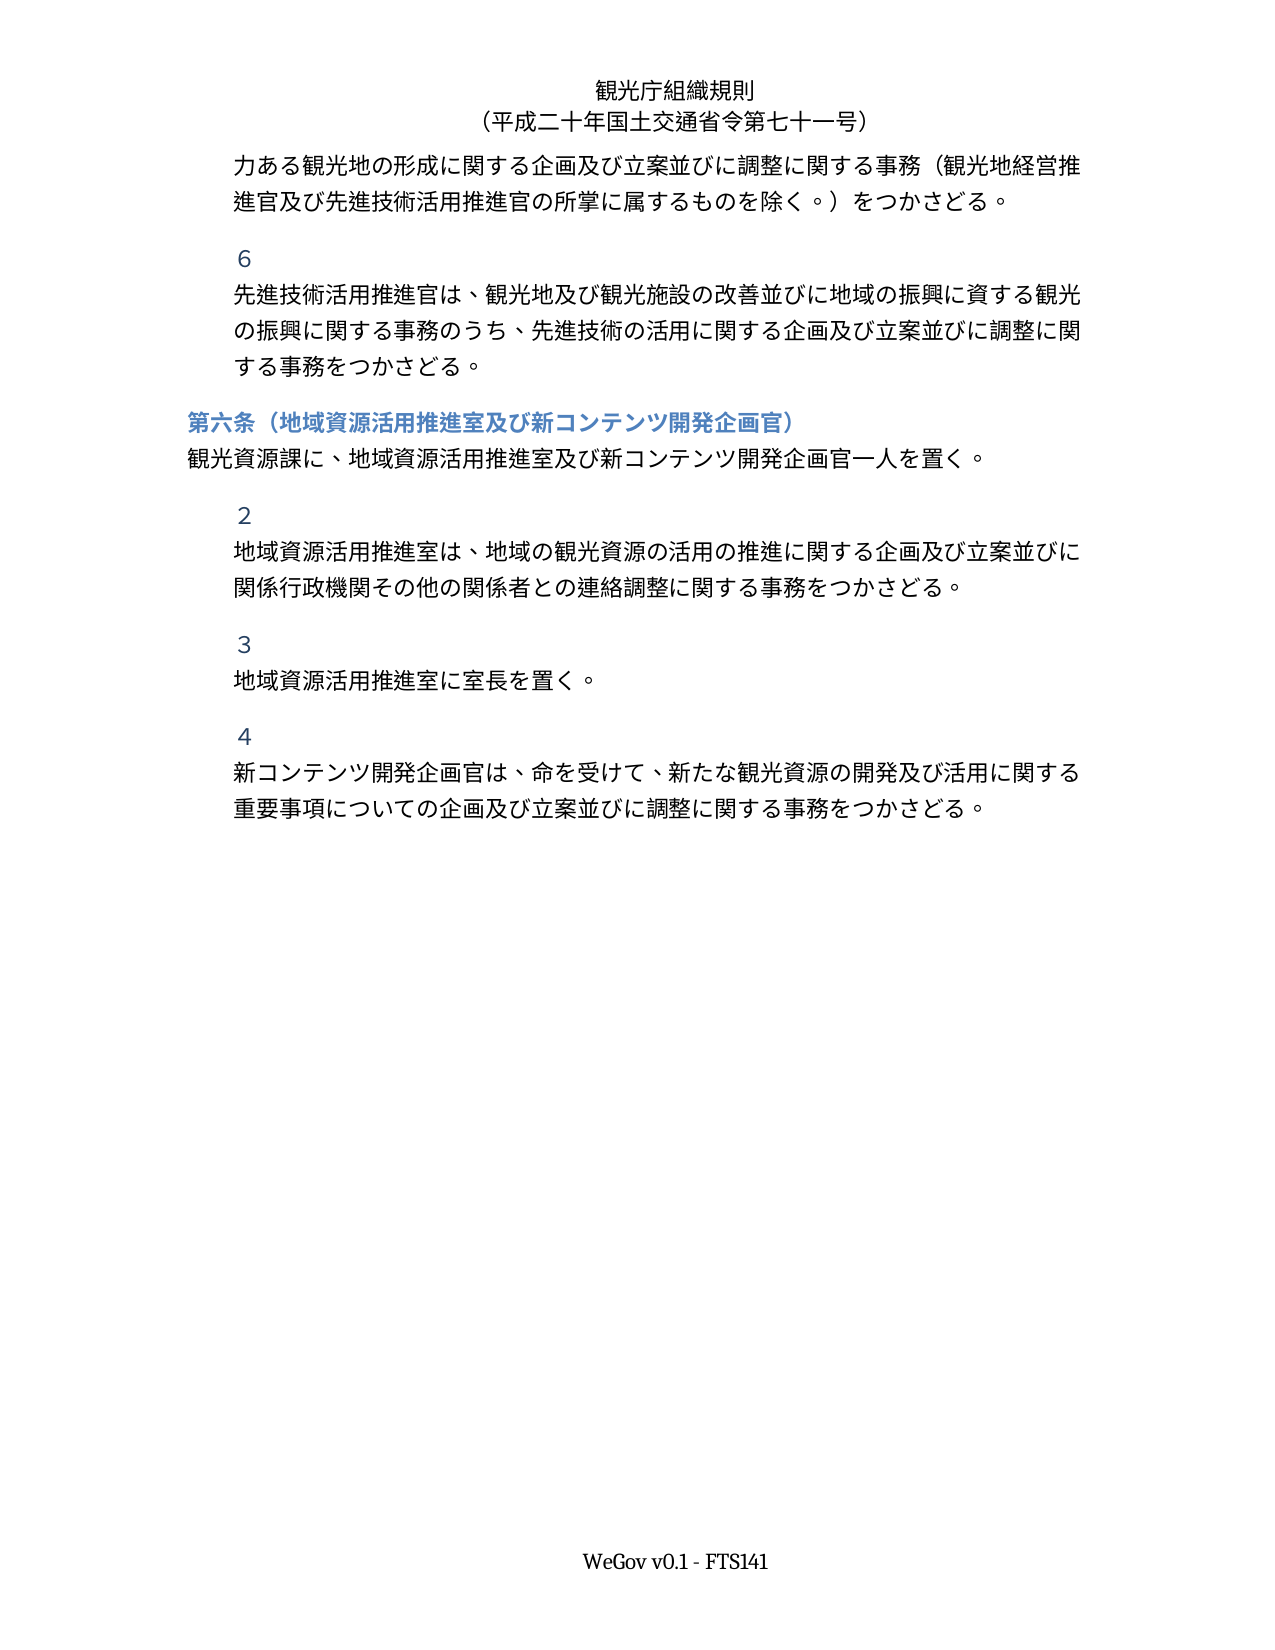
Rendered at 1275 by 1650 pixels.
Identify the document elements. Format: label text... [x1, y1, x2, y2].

text 地域資源活用推進室は、地域の観光資源の活用の推進に関する企画及び立案並びに関係行政機関その他の関係者との連絡調整に関する事務をつかさどる。 [233, 536, 1087, 603]
text 観光資源課に、地域資源活用推進室及び新コンテンツ開発企画官一人を置く。 [187, 443, 1087, 474]
subtitle ６ [233, 243, 1087, 274]
text 地域資源活用推進室に室長を置く。 [233, 664, 1087, 696]
subtitle ２ [233, 500, 1087, 531]
text 地域競争力強化推進官は、観光地及び観光施設の改善並びに地域の振興に資する観光の振興に関する事務のうち、地域の競争力を強化するための国際競争力の高い魅力ある観光地の形成に関する企画及び立案並びに調整に関する事務（観光地経営推進官及び先進技術活用推進官の所掌に属するものを除く。）をつかさどる。 [233, 150, 1087, 217]
subtitle ３ [233, 629, 1087, 660]
subtitle 第六条（地域資源活用推進室及び新コンテンツ開発企画官） [187, 407, 1087, 438]
text 新コンテンツ開発企画官は、命を受けて、新たな観光資源の開発及び活用に関する重要事項についての企画及び立案並びに調整に関する事務をつかさどる。 [233, 757, 1087, 824]
text 先進技術活用推進官は、観光地及び観光施設の改善並びに地域の振興に資する観光の振興に関する事務のうち、先進技術の活用に関する企画及び立案並びに調整に関する事務をつかさどる。 [233, 279, 1087, 382]
subtitle ４ [233, 721, 1087, 753]
